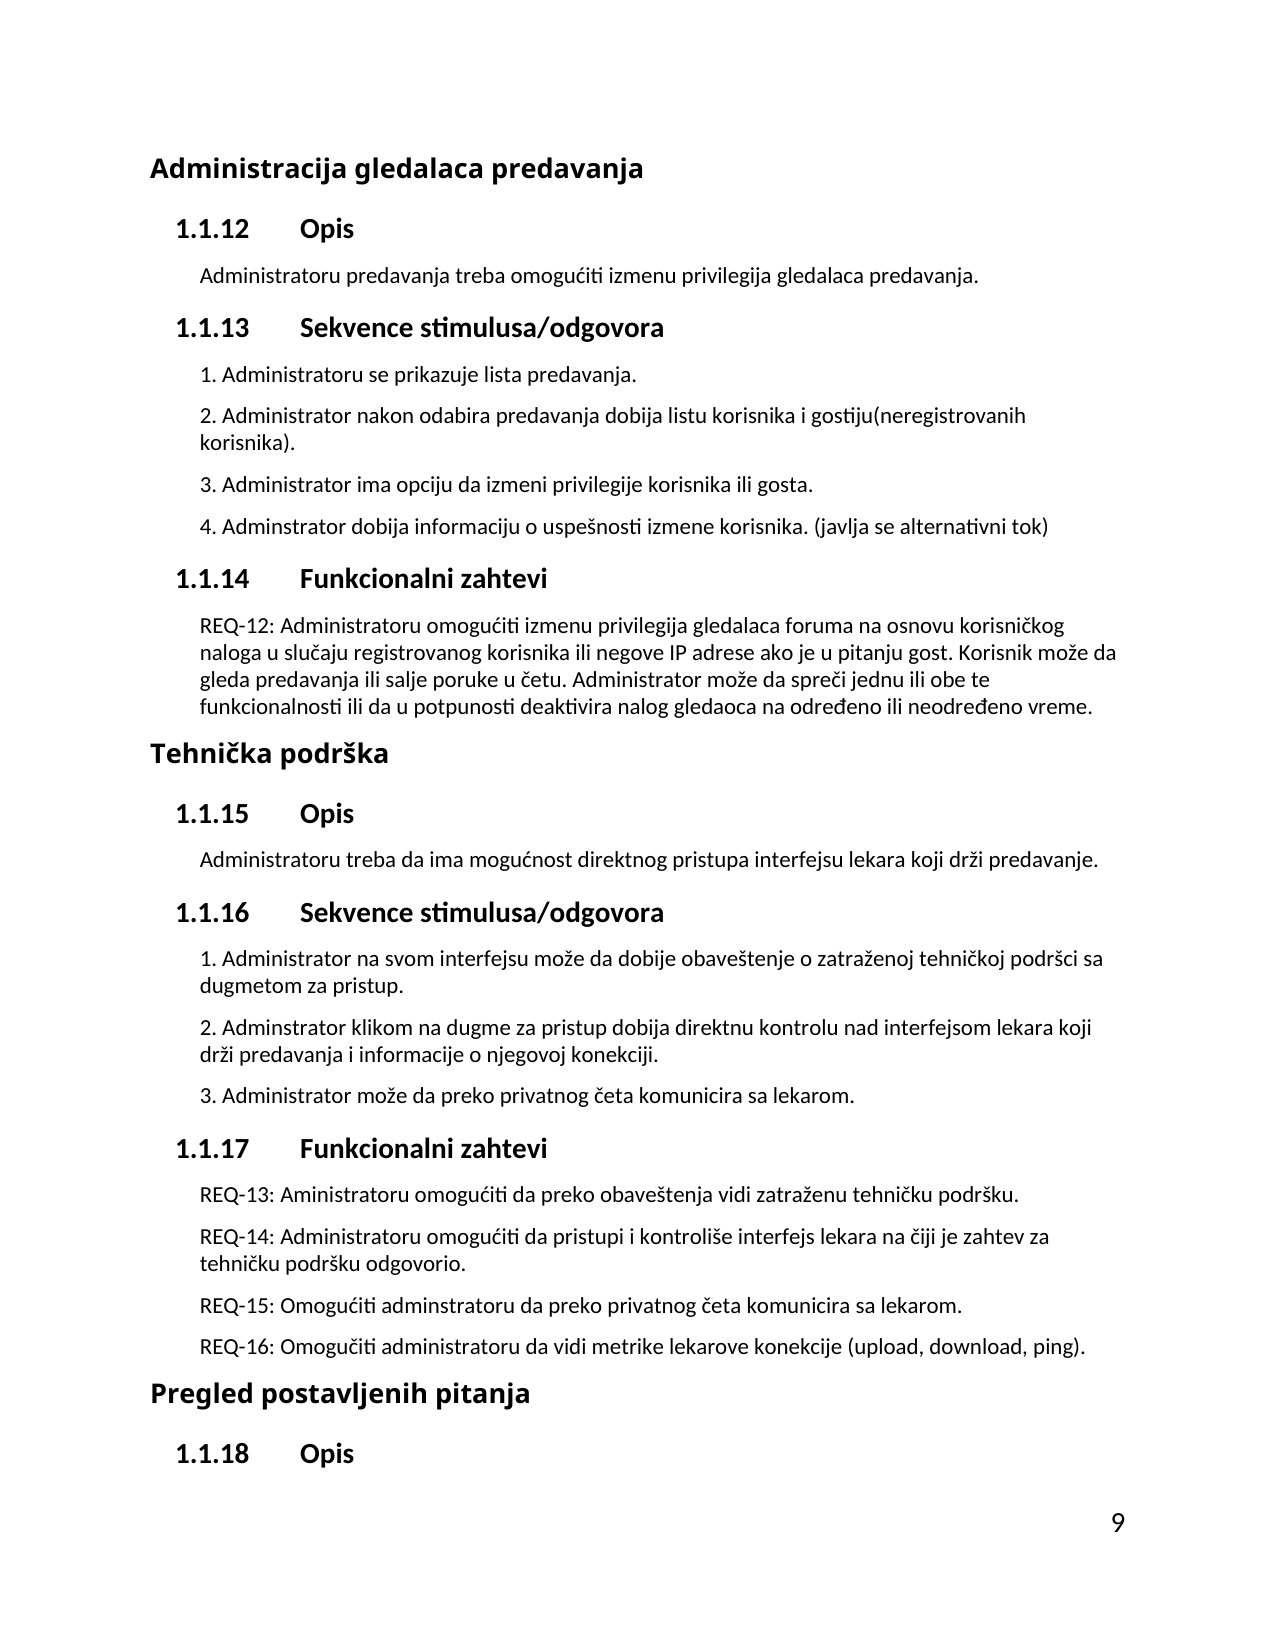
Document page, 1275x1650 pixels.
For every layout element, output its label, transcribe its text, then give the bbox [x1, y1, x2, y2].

text Administratoru predavanja treba omogućiti izmenu privilegija gledalaca predavanja. [199, 262, 1125, 289]
subtitle Administracija gledalaca predavanja [150, 150, 1125, 187]
text 4. Adminstrator dobija informaciju o uspešnosti izmene korisnika. (javlja se alternativni tok) [199, 512, 1125, 539]
text REQ-15: Omogućiti adminstratoru da preko privatnog četa komunicira sa lekarom. [199, 1291, 1125, 1318]
subtitle Funkcionalni zahtevi [175, 1130, 1125, 1166]
subtitle Pregled postavljenih pitanja [150, 1375, 1125, 1412]
text 2. Administrator nakon odabira predavanja dobija listu korisnika i gostiju(neregistrovanih korisnika). [199, 402, 1125, 456]
text REQ-13: Aministratoru omogućiti da preko obaveštenja vidi zatraženu tehničku podršku. [199, 1181, 1125, 1208]
text REQ-16: Omogučiti administratoru da vidi metrike lekarove konekcije (upload, download, ping). [199, 1333, 1125, 1360]
text 3. Administrator može da preko privatnog četa komunicira sa lekarom. [199, 1082, 1125, 1109]
subtitle Tehnička podrška [150, 734, 1125, 771]
subtitle Funkcionalni zahtevi [175, 560, 1125, 596]
text REQ-12: Administratoru omogućiti izmenu privilegija gledalaca foruma na osnovu korisničkog naloga u slučaju registrovanog korisnika ili negove IP adrese ako je u pitanju gost. Korisnik može da gleda predavanja ili salje poruke u četu. Administrator može da spreči jednu ili obe te funkcionalnosti ili da u potpunosti deaktivira nalog gledaoca na određeno ili neodređeno vreme. [199, 611, 1125, 720]
text 1. Administratoru se prikazuje lista predavanja. [199, 360, 1125, 387]
text REQ-14: Administratoru omogućiti da pristupi i kontroliše interfejs lekara na čiji je zahtev za tehničku podršku odgovorio. [199, 1223, 1125, 1277]
subtitle Opis [175, 1435, 1125, 1471]
subtitle Sekvence stimulusa/odgovora [175, 309, 1125, 345]
subtitle Sekvence stimulusa/odgovora [175, 894, 1125, 929]
text Administratoru treba da ima mogućnost direktnog pristupa interfejsu lekara koji drži predavanje. [199, 846, 1125, 873]
text 1. Administrator na svom interfejsu može da dobije obaveštenje o zatraženoj tehničkoj podršci sa dugmetom za pristup. [199, 945, 1125, 999]
text 3. Administrator ima opciju da izmeni privilegije korisnika ili gosta. [199, 471, 1125, 498]
subtitle Opis [175, 211, 1125, 246]
text 2. Adminstrator klikom na dugme za pristup dobija direktnu kontrolu nad interfejsom lekara koji drži predavanja i informacije o njegovoj konekciji. [199, 1013, 1125, 1068]
subtitle Opis [175, 795, 1125, 831]
